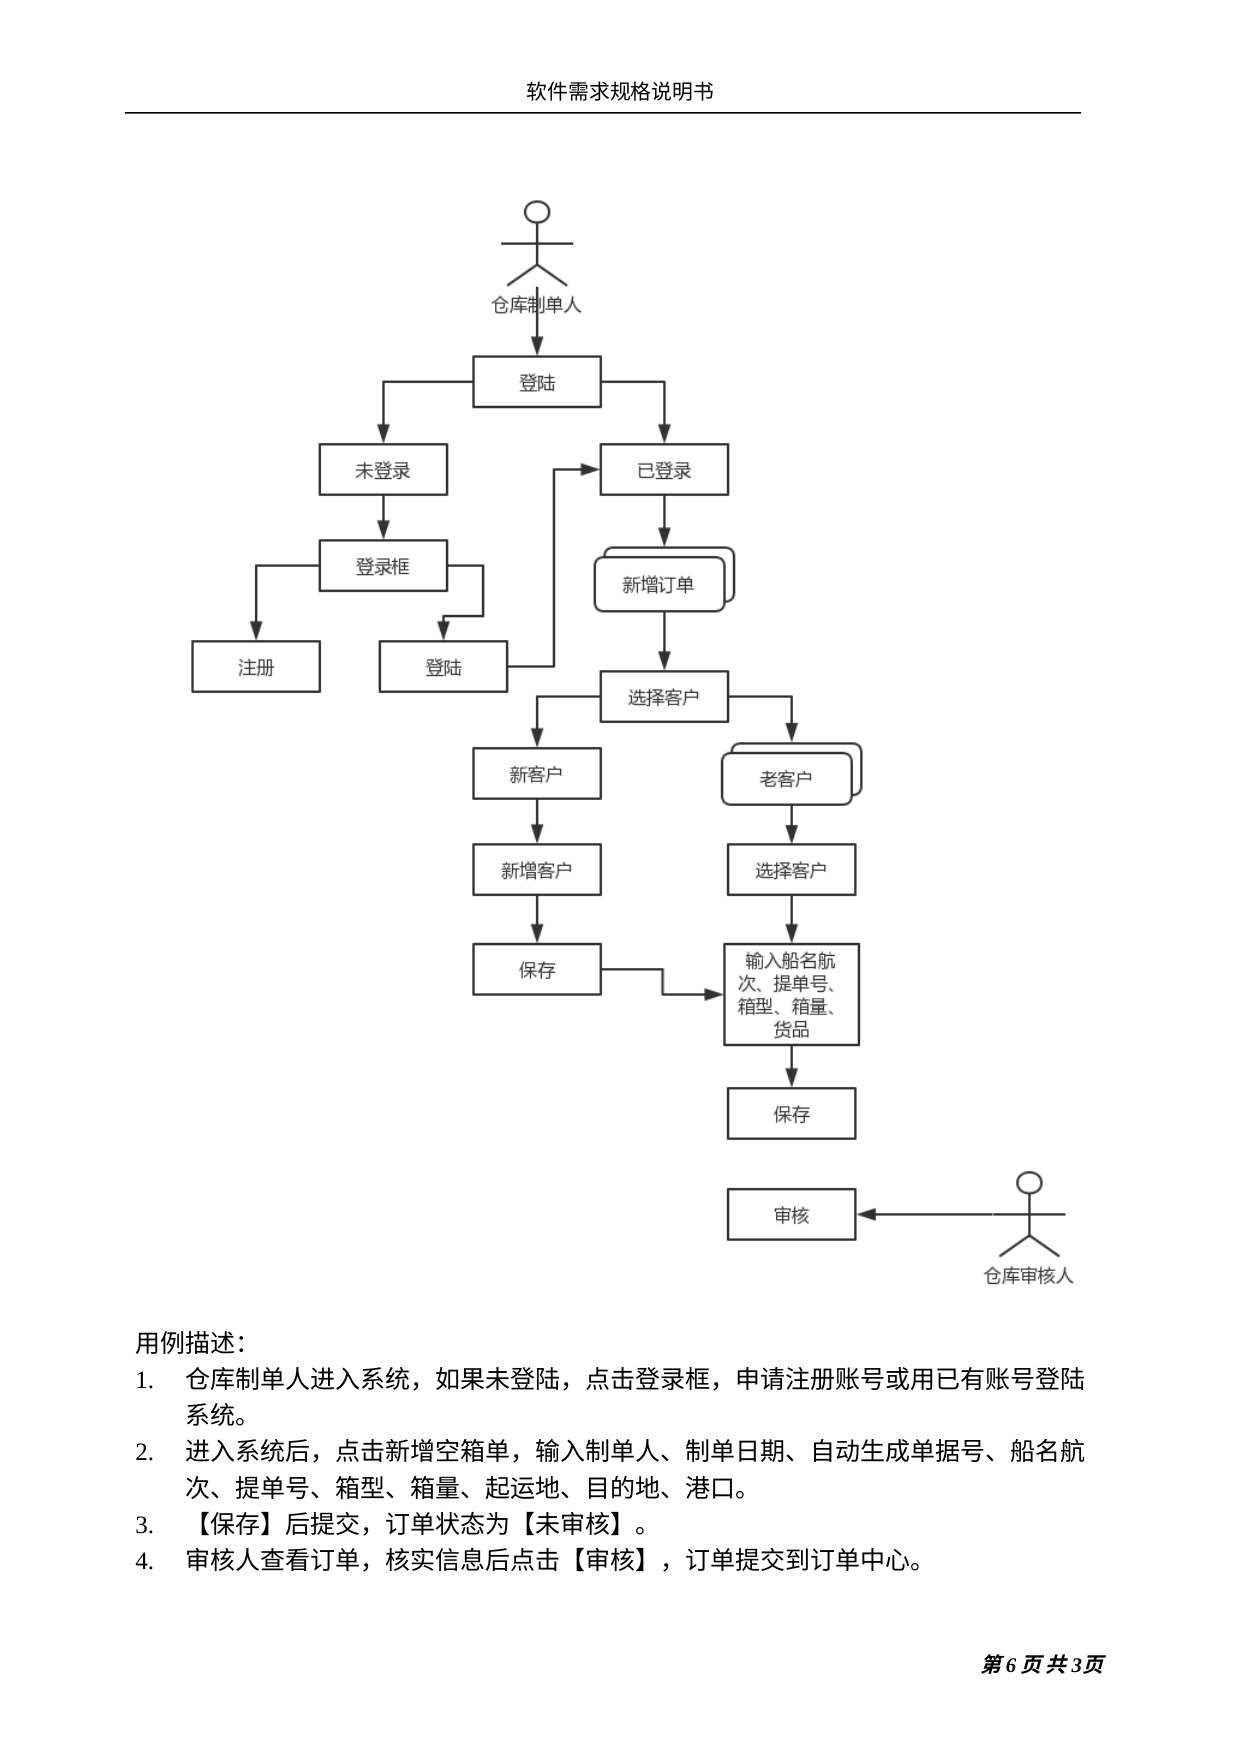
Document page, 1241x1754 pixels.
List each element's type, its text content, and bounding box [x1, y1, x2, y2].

picture [135, 144, 1104, 1295]
list 审核人查看订单，核实信息后点击【审核】，订单提交到订单中心。 [135, 1541, 1105, 1577]
list 【保存】后提交，订单状态为【未审核】。 [135, 1504, 1105, 1541]
list 进入系统后，点击新增空箱单，输入制单人、制单日期、自动生成单据号、船名航次、提单号、箱型、箱量、起运地、目的地、港口。 [135, 1432, 1105, 1504]
text 用例描述： [135, 1323, 1105, 1359]
list 仓库制单人进入系统，如果未登陆，点击登录框，申请注册账号或用已有账号登陆系统。 [135, 1359, 1105, 1432]
